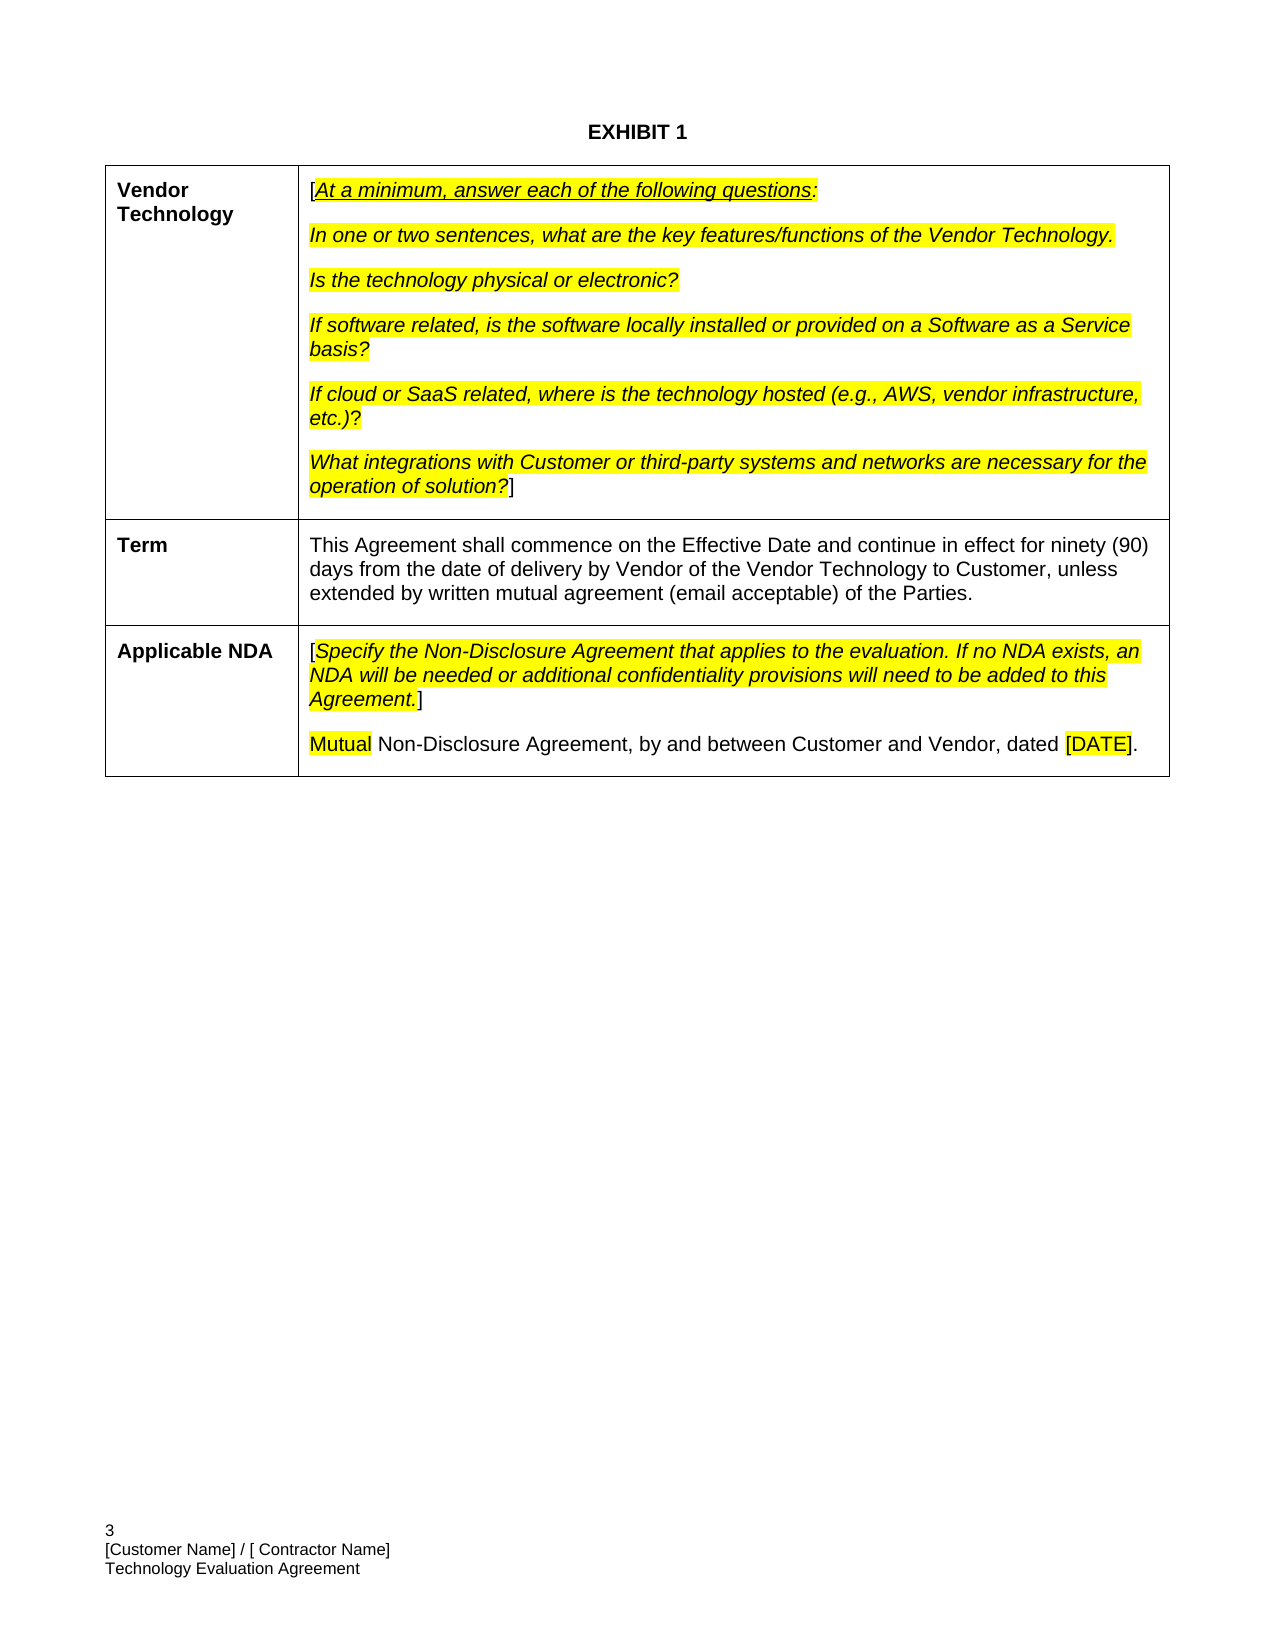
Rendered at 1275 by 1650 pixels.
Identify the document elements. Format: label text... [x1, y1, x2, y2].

table_cell Applicable NDA [106, 626, 298, 776]
table_header Vendor Technology [106, 166, 298, 519]
table_cell Term [106, 520, 298, 625]
table_cell This Agreement shall commence on the Effective Date and continue in effect for ninety (90) days from the date of delivery by Vendor of the Vendor Technology to Customer, unless extended by written mutual agreement (email acceptable) of the Parties. [299, 520, 1169, 625]
table_cell [Specify the Non-Disclosure Agreement that applies to the evaluation. If no NDA exists, an NDA will be needed or additional confidentiality provisions will need to be added to this Agreement.] Mutual Non-Disclosure Agreement, by and between Customer and Vendor, dated [DATE]. [299, 626, 1169, 776]
text EXHIBIT 1 [105, 120, 1170, 144]
table_header [At a minimum, answer each of the following questions: In one or two sentences, what are the key features/functions of the Vendor Technology. Is the technology physical or electronic? If software related, is the software locally installed or provided on a Software as a Service basis? If cloud or SaaS related, where is the technology hosted (e.g., AWS, vendor infrastructure, etc.)? What integrations with Customer or third-party systems and networks are necessary for the operation of solution?] [299, 166, 1169, 519]
